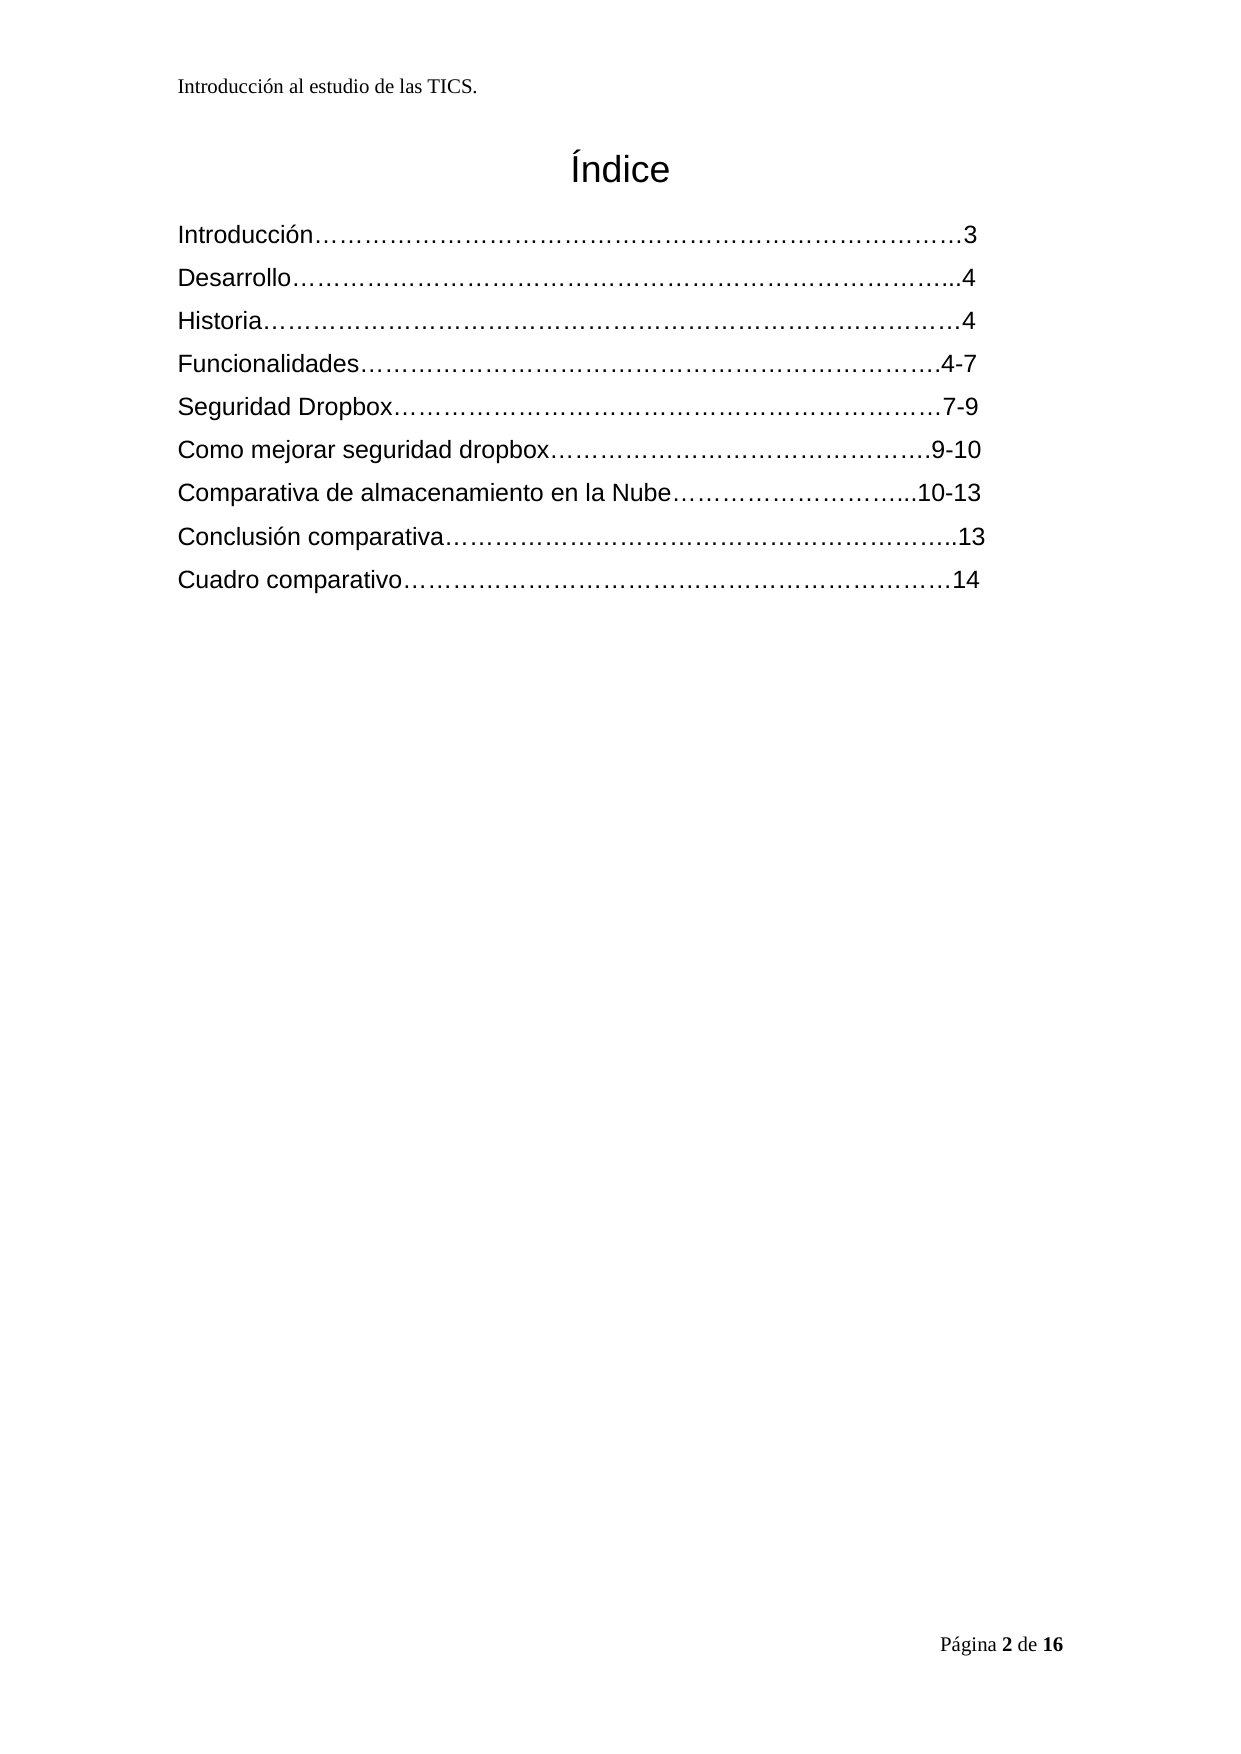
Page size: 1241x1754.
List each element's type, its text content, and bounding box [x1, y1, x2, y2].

text Historia…………………………………………………………………………4 [177, 306, 1063, 334]
text Comparativa de almacenamiento en la Nube………………………...10-13 [177, 478, 1063, 507]
text Cuadro comparativo…………………………………………………………14 [177, 564, 1063, 593]
text Seguridad Dropbox…………………………………………………………7-9 [177, 392, 1063, 421]
text Conclusión comparativa……………………………………………………..13 [177, 521, 1063, 550]
text Como mejorar seguridad dropbox……………………………………….9-10 [177, 435, 1063, 464]
text Desarrollo……………………………………………………………………...4 [177, 263, 1063, 291]
text Índice [177, 148, 1063, 191]
text Introducción……………………………………………………………………3 [177, 219, 1063, 248]
text Funcionalidades…………………………………………………………….4-7 [177, 349, 1063, 378]
